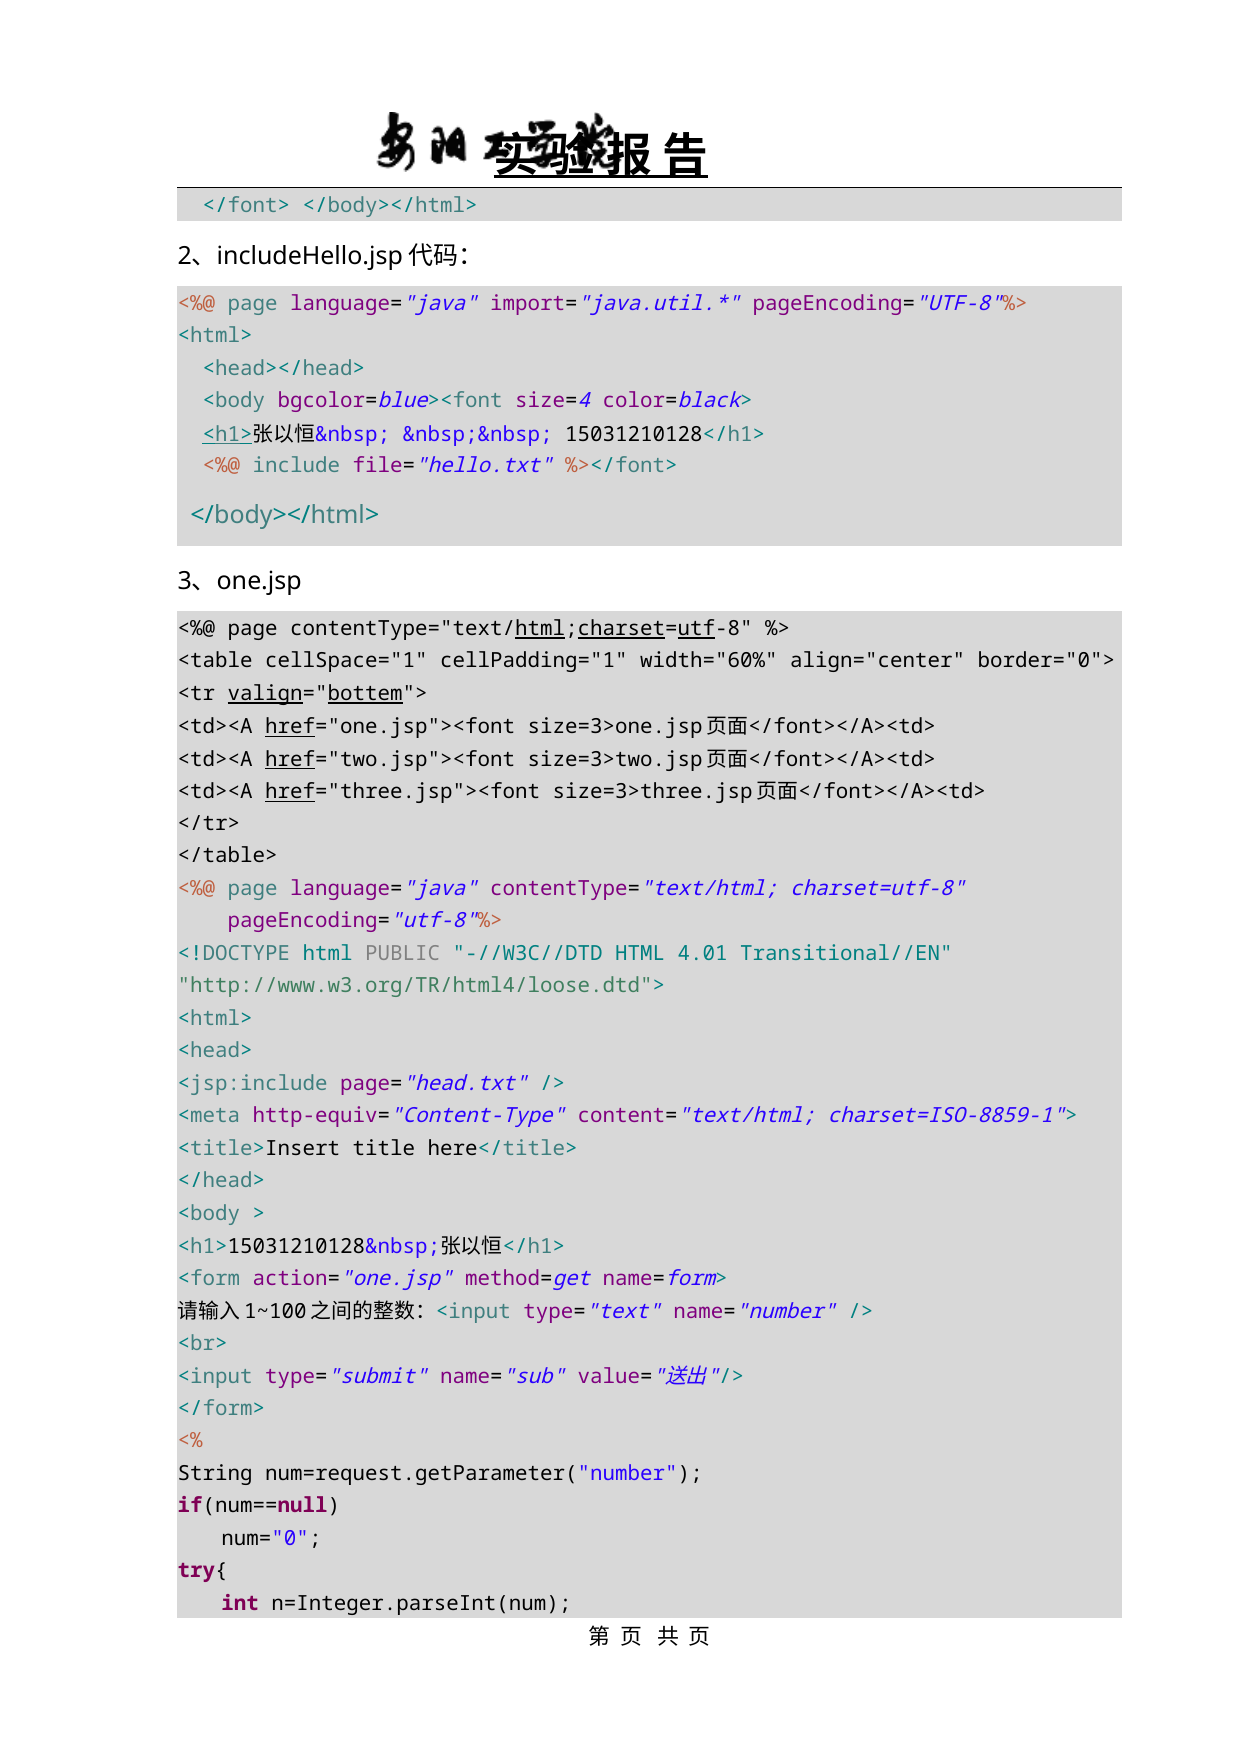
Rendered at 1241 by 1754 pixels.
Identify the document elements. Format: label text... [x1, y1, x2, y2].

text <jsp:include page="head.txt" /> [177, 1066, 1122, 1098]
text <br> [177, 1326, 1122, 1358]
text </table> [177, 838, 1122, 871]
text num="0"; [177, 1521, 1122, 1553]
text <td><A href="three.jsp"><font size=3>three.jsp页面</font></A><td> [177, 773, 1122, 806]
text <h1>张以恒&nbsp; &nbsp;&nbsp; 15031210128</h1> [177, 416, 1122, 448]
text <table cellSpace="1" cellPadding="1" width="60%" align="center" border="0"> [177, 643, 1122, 676]
text <td><A href="one.jsp"><font size=3>one.jsp页面</font></A><td> [177, 708, 1122, 741]
text 请输入1~100之间的整数：<input type="text" name="number" /> [177, 1293, 1122, 1326]
text <%@ include file="hello.txt" %></font> [177, 448, 1122, 481]
text </body></html> [177, 481, 1122, 546]
text <form action="one.jsp" method=get name=form> [177, 1261, 1122, 1293]
text <!DOCTYPE html PUBLIC "-//W3C//DTD HTML 4.01 Transitional//EN" "http://www.w3.org/TR/html4/loose.dtd"> [177, 936, 1122, 1001]
text <%@ page language="java" import="java.util.*" pageEncoding="UTF-8"%> [177, 286, 1122, 318]
text </form> [177, 1391, 1122, 1423]
text <html> [177, 318, 1122, 351]
text <title>Insert title here</title> [177, 1131, 1122, 1163]
picture [619, 157, 623, 172]
text </head> [177, 1163, 1122, 1196]
text int n=Integer.parseInt(num); [177, 1586, 1122, 1618]
picture [374, 112, 623, 172]
text <tr valign="bottem"> [177, 676, 1122, 708]
text 3、one.jsp [177, 546, 1122, 611]
text <% [177, 1423, 1122, 1456]
text <body > [177, 1196, 1122, 1228]
text <head></head> [177, 351, 1122, 383]
text if(num==null) [177, 1488, 1122, 1521]
text <html> [177, 1001, 1122, 1033]
picture [575, 140, 585, 146]
text <meta http-equiv="Content-Type" content="text/html; charset=ISO-8859-1"> [177, 1098, 1122, 1131]
text <body bgcolor=blue><font size=4 color=black> [177, 383, 1122, 416]
text </font> </body></html> [177, 188, 1122, 221]
text pageEncoding="utf-8"%> [177, 903, 1122, 936]
text <input type="submit" name="sub" value="送出"/> [177, 1358, 1122, 1391]
text <td><A href="two.jsp"><font size=3>two.jsp页面</font></A><td> [177, 741, 1122, 773]
text <head> [177, 1033, 1122, 1066]
text <%@ page contentType="text/html;charset=utf-8" %> [177, 611, 1122, 643]
text try{ [177, 1553, 1122, 1586]
text <%@ page language="java" contentType="text/html; charset=utf-8" [177, 871, 1122, 903]
text <h1>15031210128&nbsp;张以恒</h1> [177, 1228, 1122, 1261]
text </tr> [177, 806, 1122, 838]
text 2、includeHello.jsp代码： [177, 221, 1122, 286]
text String num=request.getParameter("number"); [177, 1456, 1122, 1488]
